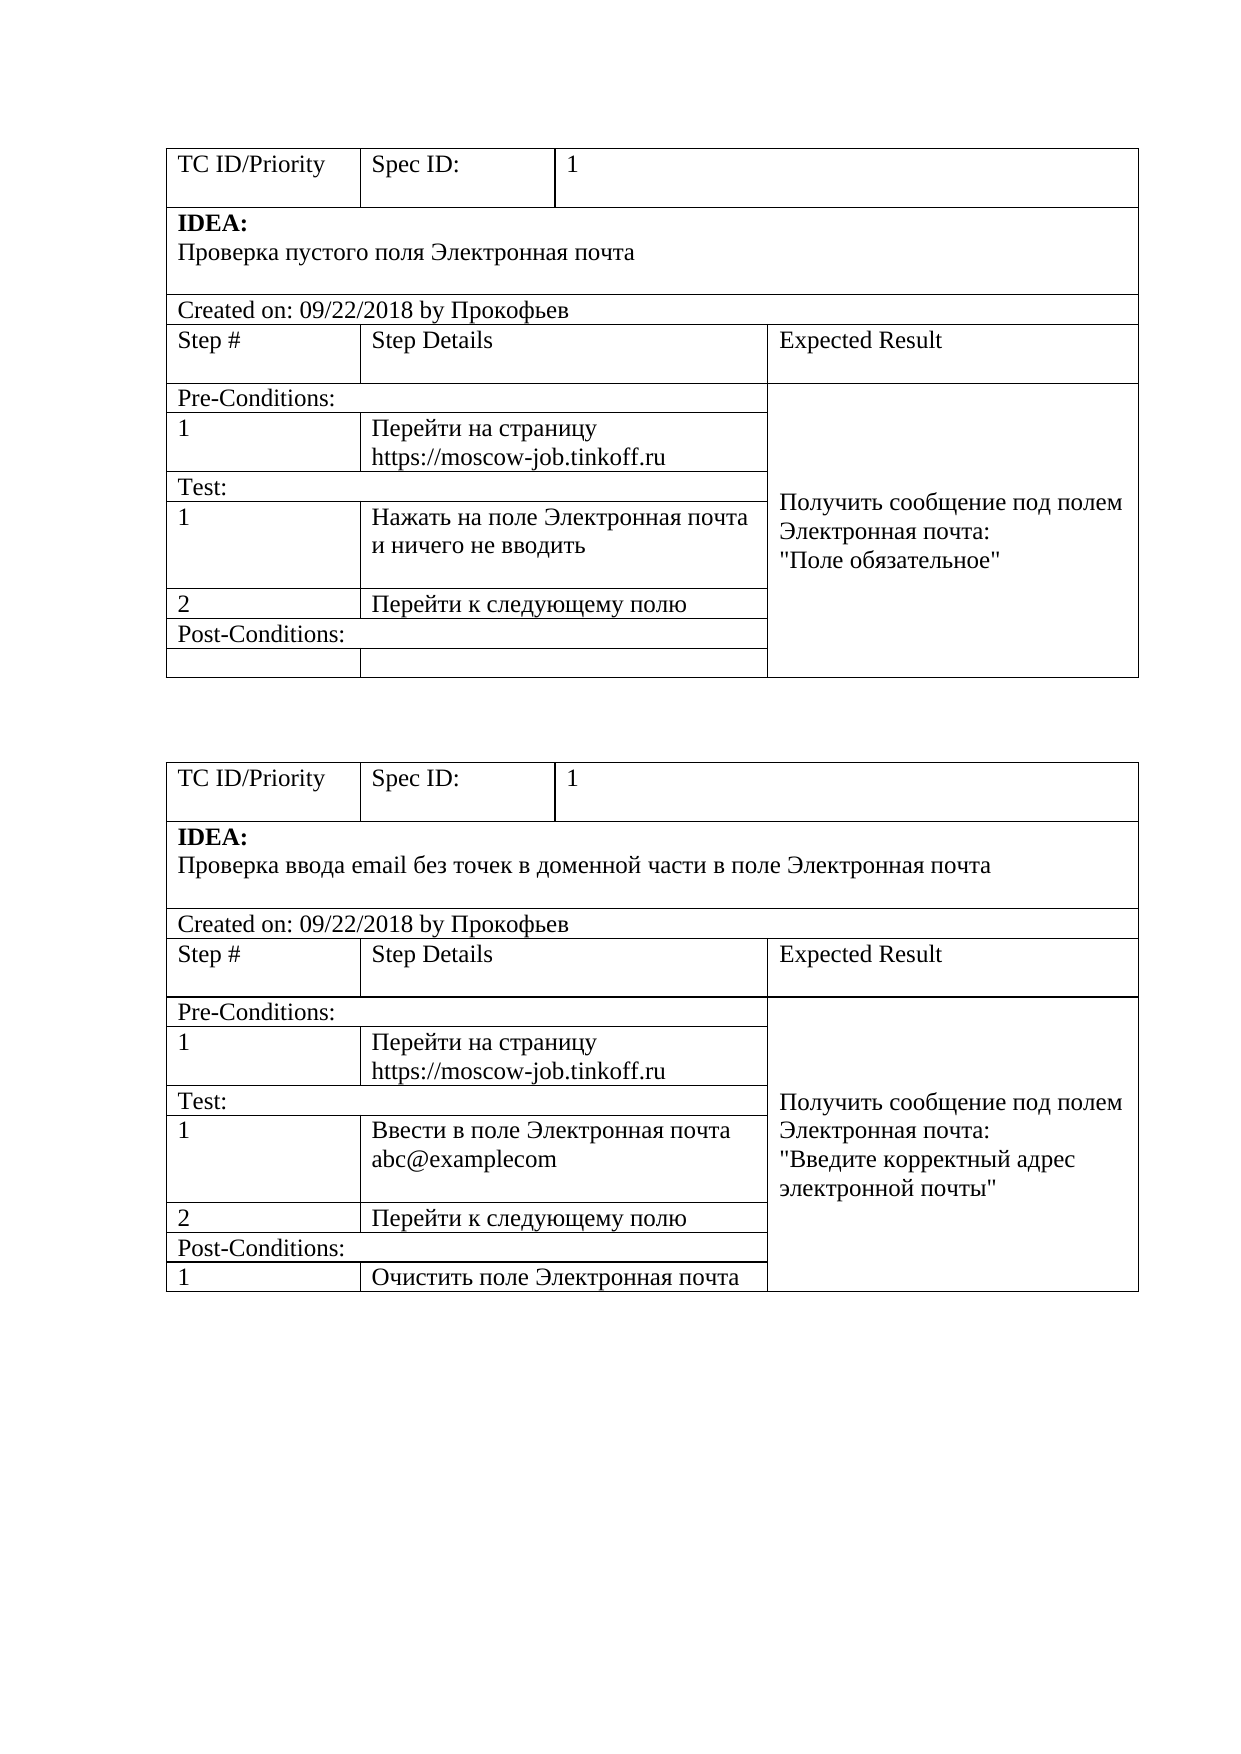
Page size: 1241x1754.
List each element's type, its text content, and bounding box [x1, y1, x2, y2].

table_cell 2 [167, 589, 360, 618]
table_cell 2 [167, 1203, 360, 1232]
table_cell IDEA: Проверка пустого поля Электронная почта [167, 208, 1138, 294]
table_cell Перейти к следующему полю [361, 589, 767, 618]
table_cell Pre-Conditions: [167, 998, 767, 1026]
table_header Spec ID: [361, 763, 554, 821]
table_cell Ввести в поле Электронная почта abc@examplecom [361, 1116, 767, 1202]
table_header TC ID/Priority [167, 763, 360, 821]
table_cell Перейти на страницу https://moscow-job.tinkoff.ru [361, 1027, 767, 1085]
table_header 1 [556, 149, 1138, 207]
table_header Spec ID: [361, 149, 554, 207]
table_cell Step Details [361, 325, 767, 382]
table_cell Created on: 09/22/2018 by Прокофьев [167, 909, 1138, 938]
table_cell Pre-Conditions: [167, 384, 767, 412]
table_cell Post-Conditions: [167, 619, 767, 647]
table_cell Перейти на страницу https://moscow-job.tinkoff.ru [361, 413, 767, 471]
table_cell 1 [167, 1263, 360, 1291]
table_cell Created on: 09/22/2018 by Прокофьев [167, 295, 1138, 324]
table_cell Expected Result [768, 325, 1138, 382]
table_cell [361, 649, 767, 677]
table_cell Step # [167, 939, 360, 996]
table_cell Post-Conditions: [167, 1233, 767, 1261]
table_cell Expected Result [768, 939, 1138, 996]
table_cell Test: [167, 472, 767, 501]
table_header 1 [556, 763, 1138, 821]
table_cell 1 [167, 413, 360, 471]
table_cell Очистить поле Электронная почта [361, 1263, 767, 1291]
table_cell 1 [167, 1116, 360, 1202]
table_cell Нажать на поле Электронная почта и ничего не вводить [361, 502, 767, 588]
table_cell [167, 649, 360, 677]
table_header TC ID/Priority [167, 149, 360, 207]
table_cell Получить сообщение под полем Электронная почта: "Поле обязательное" [768, 384, 1138, 677]
table_cell 1 [167, 1027, 360, 1085]
table_cell Step Details [361, 939, 767, 996]
table_cell IDEA: Проверка ввода email без точек в доменной части в поле Электронная почта [167, 822, 1138, 908]
table_cell 1 [167, 502, 360, 588]
table_cell Test: [167, 1086, 767, 1114]
table_cell Перейти к следующему полю [361, 1203, 767, 1232]
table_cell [768, 998, 1138, 1291]
table_cell Step # [167, 325, 360, 382]
